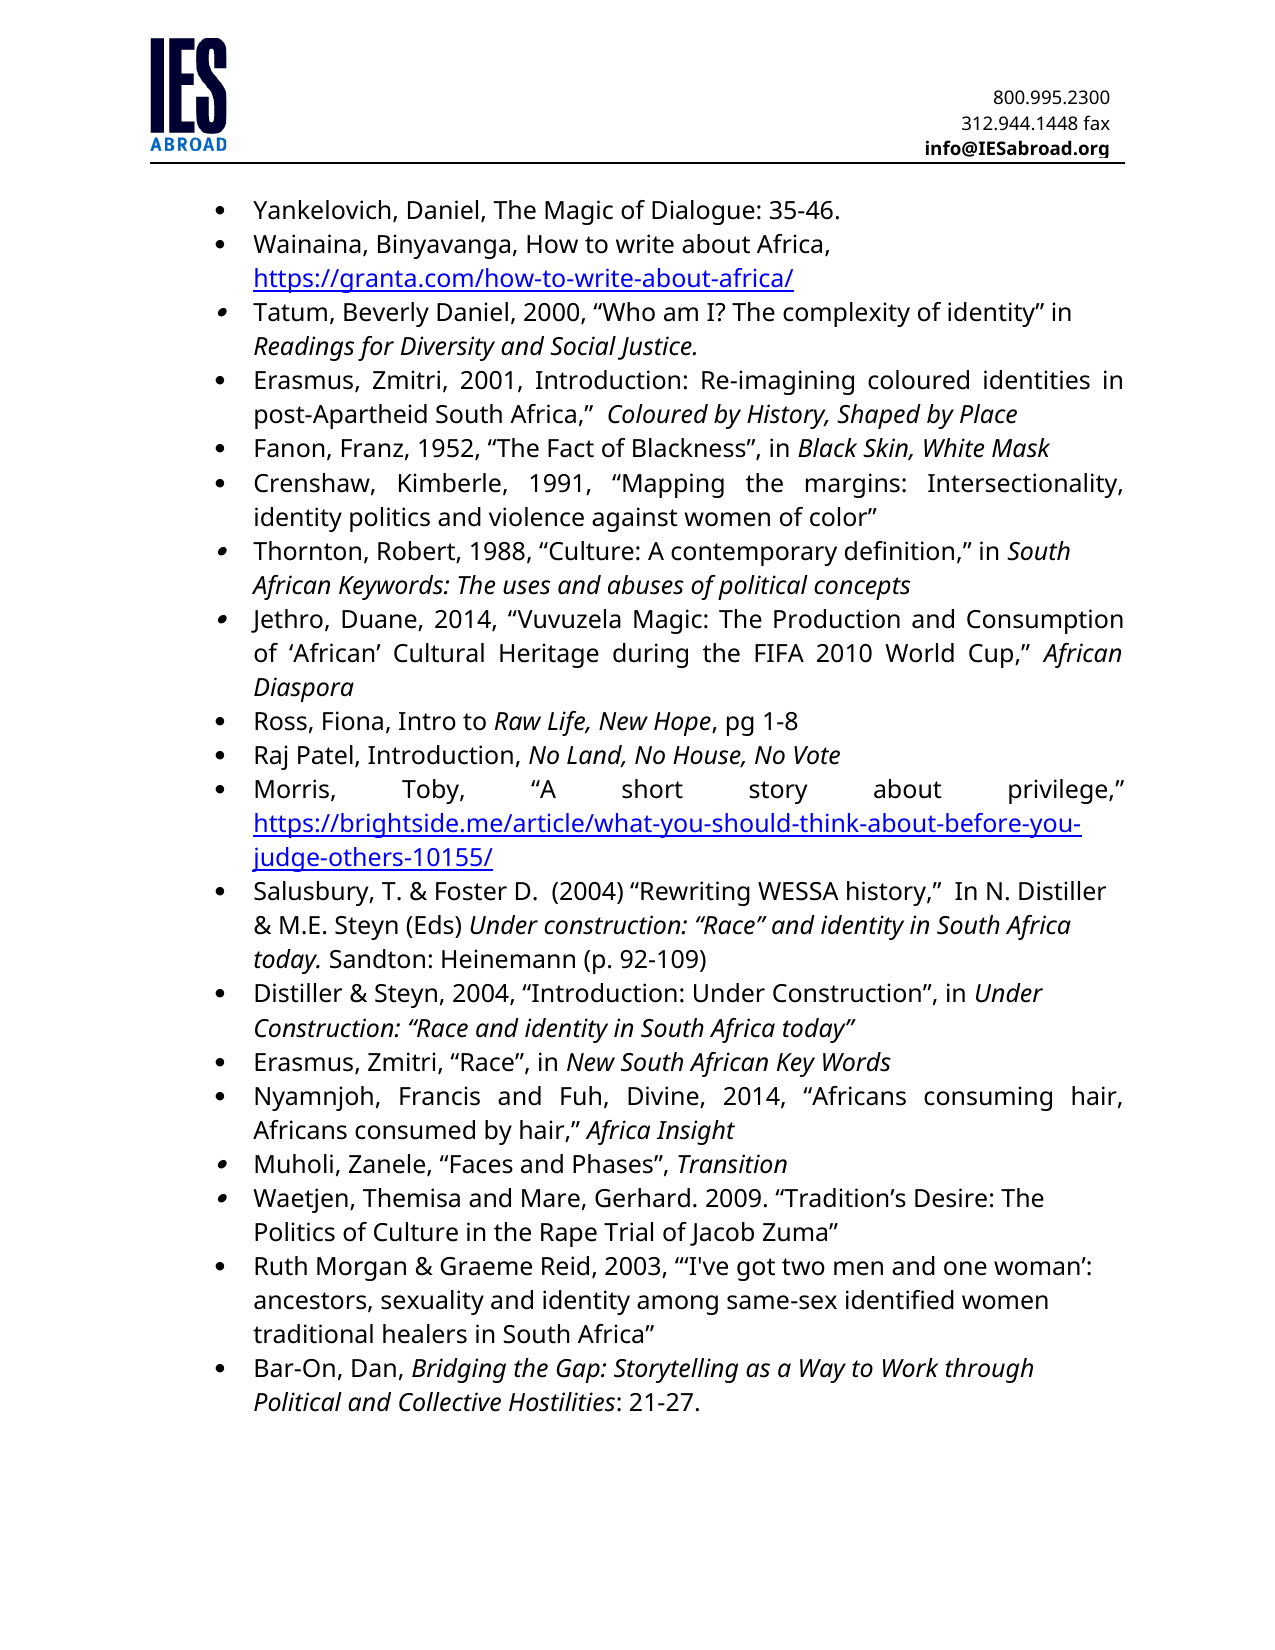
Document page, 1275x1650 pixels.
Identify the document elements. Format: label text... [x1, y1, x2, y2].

list Distiller & Steyn, 2004, “Introduction: Under Construction”, in Under Construction: “Race and identity in South Africa today” [216, 976, 1125, 1044]
list Bar-On, Dan, Bridging the Gap: Storytelling as a Way to Work through Political and Collective Hostilities: 21-27. [216, 1351, 1125, 1419]
list Wainaina, Binyavanga, How to write about Africa, https://granta.com/how-to-write-about-africa/ [216, 227, 1125, 295]
list Erasmus, Zmitri, “Race”, in New South African Key Words [216, 1044, 1125, 1078]
list Morris, Toby, “A short story about privilege,” https://brightside.me/article/what-you-should-think-about-before-you-judge-others-10155/ [216, 772, 1125, 874]
list Erasmus, Zmitri, 2001, Introduction: Re-imagining coloured identities in post-Apartheid South Africa,” Coloured by History, Shaped by Place [216, 363, 1125, 431]
list Ruth Morgan & Graeme Reid, 2003, “‘I've got two men and one woman’: ancestors, sexuality and identity among same‐sex identified women traditional healers in South Africa” [216, 1249, 1125, 1351]
list Tatum, Beverly Daniel, 2000, “Who am I? The complexity of identity” in Readings for Diversity and Social Justice. [216, 295, 1125, 363]
list Raj Patel, Introduction, No Land, No House, No Vote [216, 738, 1125, 772]
list Salusbury, T. & Foster D. (2004) “Rewriting WESSA history,” In N. Distiller & M.E. Steyn (Eds) Under construction: “Race” and identity in South Africa today. Sandton: Heinemann (p. 92-109) [216, 874, 1125, 976]
list Waetjen, Themisa and Mare, Gerhard. 2009. “Tradition’s Desire: The Politics of Culture in the Rape Trial of Jacob Zuma” [216, 1181, 1125, 1249]
list Crenshaw, Kimberle, 1991, “Mapping the margins: Intersectionality, identity politics and violence against women of color” [216, 465, 1125, 533]
list Jethro, Duane, 2014, “Vuvuzela Magic: The Production and Consumption of ‘African’ Cultural Heritage during the FIFA 2010 World Cup,” African Diaspora [216, 601, 1125, 704]
list Fanon, Franz, 1952, “The Fact of Blackness”, in Black Skin, White Mask [216, 431, 1125, 465]
list Thornton, Robert, 1988, “Culture: A contemporary definition,” in South African Keywords: The uses and abuses of political concepts [216, 533, 1125, 601]
list Ross, Fiona, Intro to Raw Life, New Hope, pg 1-8 [216, 704, 1125, 738]
list Yankelovich, Daniel, The Magic of Dialogue: 35-46. [216, 193, 1125, 227]
list Muholi, Zanele, “Faces and Phases”, Transition [216, 1146, 1125, 1181]
picture [150, 38, 227, 151]
list Nyamnjoh, Francis and Fuh, Divine, 2014, “Africans consuming hair, Africans consumed by hair,” Africa Insight [216, 1078, 1125, 1146]
